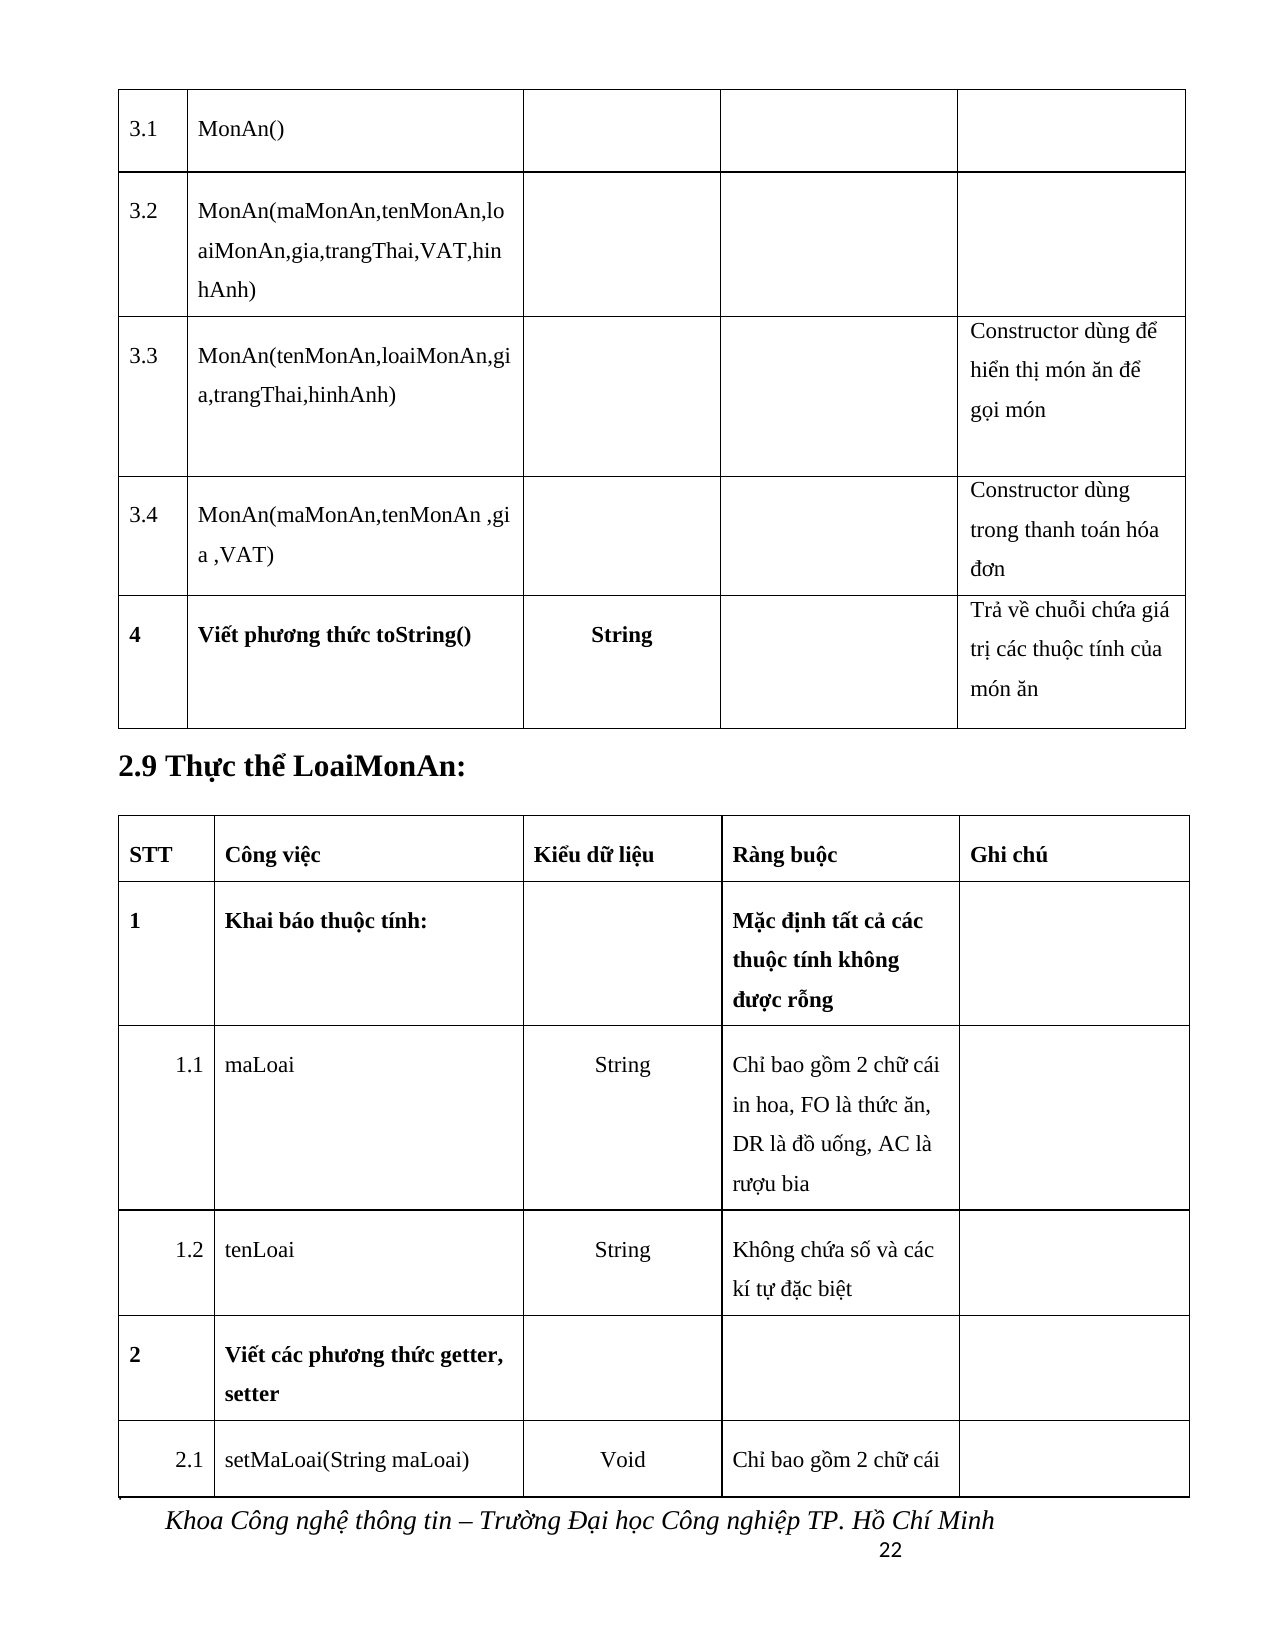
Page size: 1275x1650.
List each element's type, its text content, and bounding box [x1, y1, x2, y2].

table_cell [958, 90, 1185, 171]
table_cell 3.3 [119, 317, 187, 476]
table_cell String [524, 1211, 721, 1314]
table_cell [960, 882, 1189, 1025]
table_cell [960, 1026, 1189, 1209]
table_cell [721, 596, 957, 728]
table_cell Void [524, 1421, 721, 1496]
table_cell 1.1 [119, 1026, 214, 1209]
table_cell [960, 1316, 1189, 1420]
table_cell [960, 1211, 1189, 1314]
table_cell maLoai [215, 1026, 523, 1209]
table_cell 2 [119, 1316, 214, 1420]
subtitle 2.9 Thực thể LoaiMonAn: [118, 748, 1186, 783]
table_cell [960, 1421, 1189, 1496]
table_header STT [119, 816, 214, 881]
table_header Công việc [215, 816, 523, 881]
table_cell Chỉ bao gồm 2 chữ cái in hoa, FO là thức ăn, DR là đồ uống, AC là rượu bia [723, 1026, 959, 1209]
table_cell 4 [119, 596, 187, 728]
table_cell MonAn(tenMonAn,loaiMonAn,gia,trangThai,hinhAnh) [188, 317, 523, 476]
table_cell Khai báo thuộc tính: [215, 882, 523, 1025]
table_cell MonAn(maMonAn,tenMonAn ,gia ,VAT) [188, 477, 523, 595]
table_cell Mặc định tất cả các thuộc tính không được rỗng [723, 882, 959, 1025]
table_cell Constructor dùng để hiển thị món ăn để gọi món [958, 317, 1185, 476]
table_cell [723, 1316, 959, 1420]
table_cell Constructor dùng trong thanh toán hóa đơn [958, 477, 1185, 595]
table_header Ràng buộc [723, 816, 959, 881]
table_cell [721, 173, 957, 316]
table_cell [723, 1421, 959, 1496]
table_cell 3.4 [119, 477, 187, 595]
table_cell [524, 882, 721, 1025]
table_cell MonAn(maMonAn,tenMonAn,loaiMonAn,gia,trangThai,VAT,hinhAnh) [188, 173, 523, 316]
table_cell String [524, 1026, 721, 1209]
table_cell 1 [119, 882, 214, 1025]
table_cell 1.2 [119, 1211, 214, 1314]
table_cell [524, 1316, 721, 1420]
table_cell 2.1 [119, 1421, 214, 1496]
table_cell [524, 173, 720, 316]
table_header Kiểu dữ liệu [524, 816, 721, 881]
table_cell MonAn() [188, 90, 523, 171]
table_cell 3.2 [119, 173, 187, 316]
table_cell Viết phương thức toString() [188, 596, 523, 728]
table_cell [215, 1421, 523, 1496]
table_cell String [524, 596, 720, 728]
table_cell [721, 317, 957, 476]
table_cell [524, 477, 720, 595]
table_cell [524, 317, 720, 476]
table_cell tenLoai [215, 1211, 523, 1314]
table_header Ghi chú [960, 816, 1189, 881]
table_cell Viết các phương thức getter, setter [215, 1316, 523, 1420]
table_cell Trả về chuỗi chứa giá trị các thuộc tính của món ăn [958, 596, 1185, 728]
table_cell [721, 90, 957, 171]
table_cell [524, 90, 720, 171]
table_cell Không chứa số và các kí tự đặc biệt [723, 1211, 959, 1314]
table_cell [958, 173, 1185, 316]
table_cell 3.1 [119, 90, 187, 171]
table_cell [721, 477, 957, 595]
